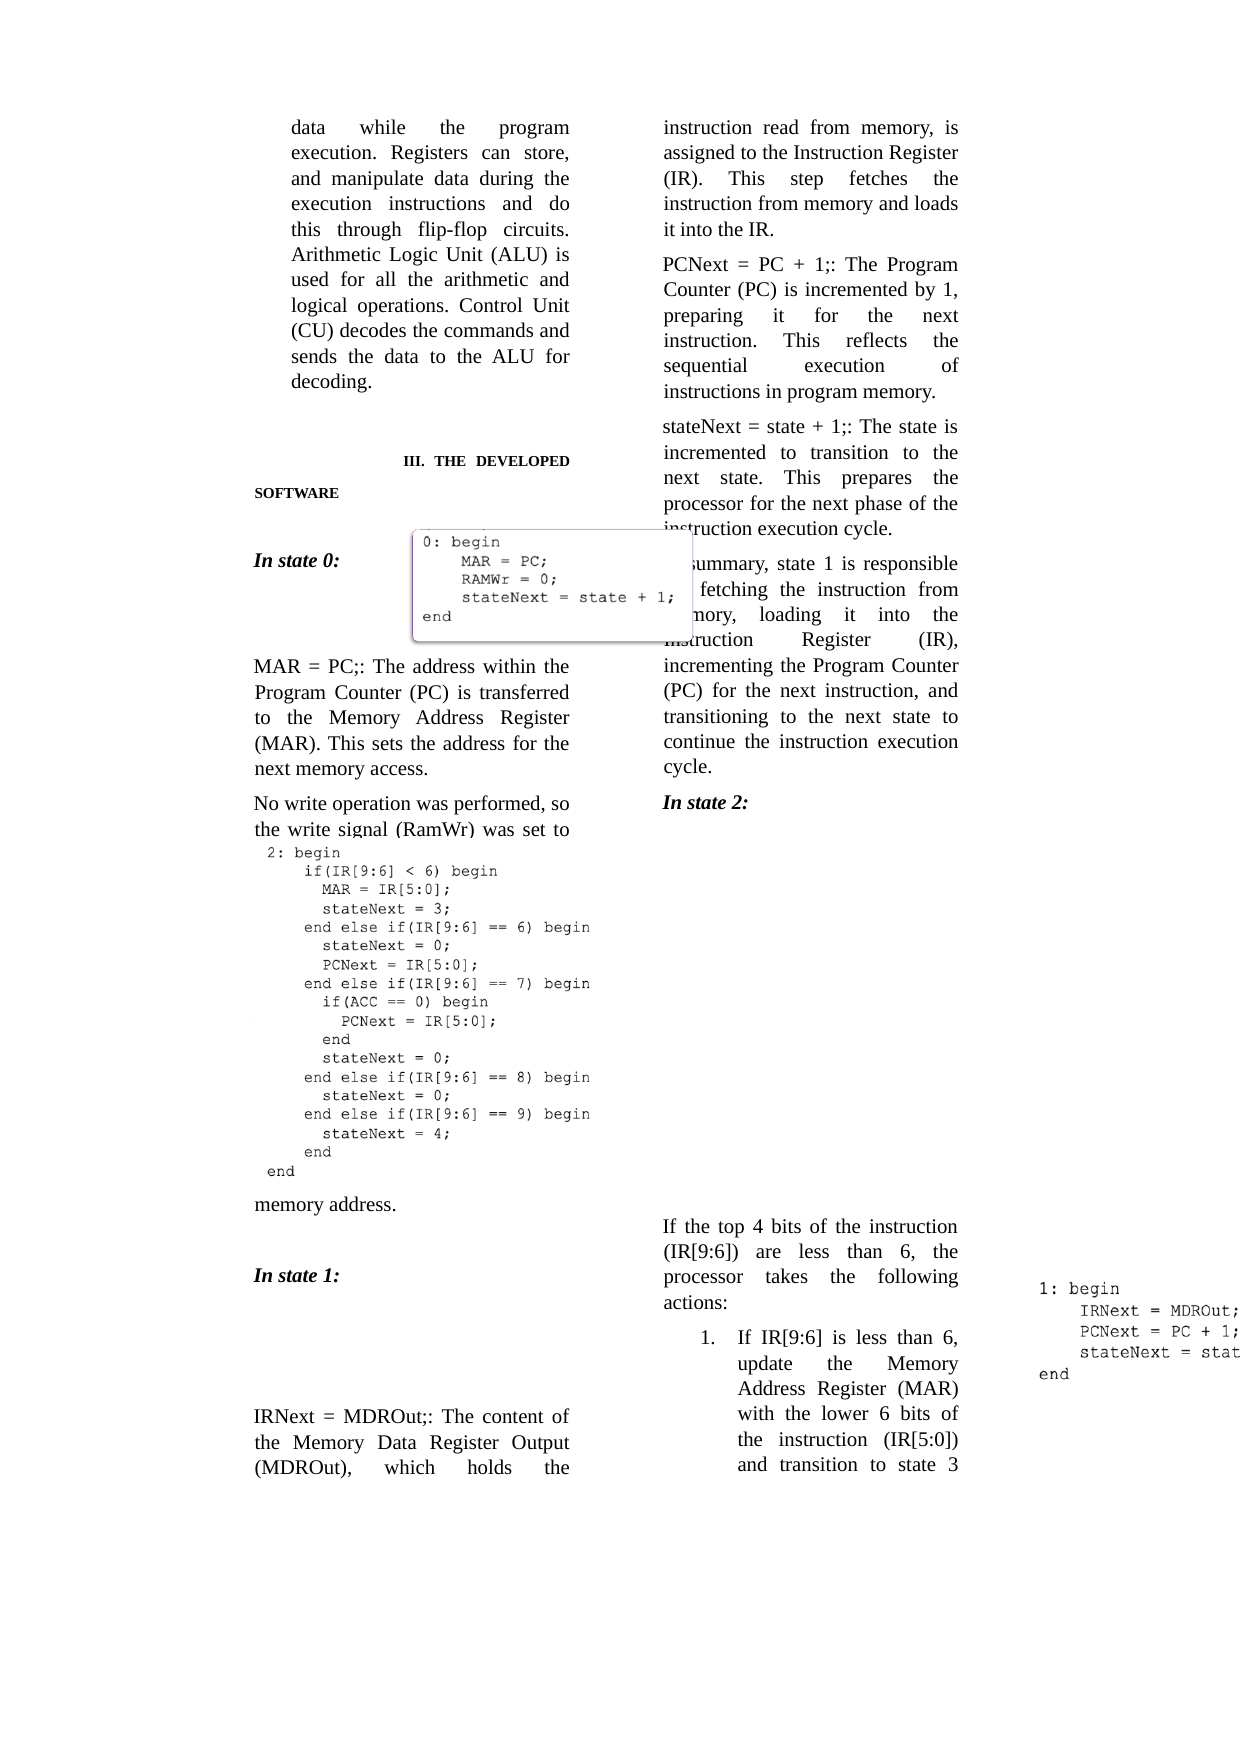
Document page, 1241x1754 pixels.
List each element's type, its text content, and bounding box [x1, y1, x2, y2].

picture [1029, 1273, 1241, 1387]
text IRNext = MDROut;: The content of the Memory Data Register Output (MDROut), which holds the instruction read from memory, is assigned to the Instruction Register (IR). This step fetches the instruction from memory and loads it into the IR. [253, 1404, 570, 1479]
text In state 2: [662, 790, 959, 814]
text If the top 4 bits of the instruction (IR[9:6]) are less than 6, the processor takes the following actions: [662, 1213, 959, 1314]
text In state 1: [253, 1263, 598, 1287]
text stateNext = state + 1;: The state is incremented to transition to the next state. This prepares the processor for the next phase of the instruction execution cycle. [662, 414, 959, 540]
text III. THE DEVELOPED SOFTWARE [253, 439, 570, 501]
text No write operation was performed, so the write signal (RamWr) was set to 0, and the state incremented to 1. [253, 791, 570, 838]
text IRNext = MDROut;: The content of the Memory Data Register Output (MDROut), which holds the instruction read from memory, is assigned to the Instruction Register (IR). This step fetches the instruction from memory and loads it into the IR. [662, 115, 959, 241]
text In state 0: [253, 548, 405, 572]
text MAR = PC;: The address within the Program Counter (PC) is transferred to the Memory Address Register (MAR). This sets the address for the next memory access. [253, 654, 570, 780]
picture [253, 838, 629, 1187]
text In summary, state 1 is responsible for fetching the instruction from memory, loading it into the Instruction Register (IR), incrementing the Program Counter (PC) for the next instruction, and transitioning to the next state to continue the instruction execution cycle. [662, 551, 959, 778]
picture [405, 525, 697, 649]
text PCNext = PC + 1;: The Program Counter (PC) is incremented by 1, preparing it for the next instruction. This reflects the sequential execution of instructions in program memory. [662, 252, 959, 403]
